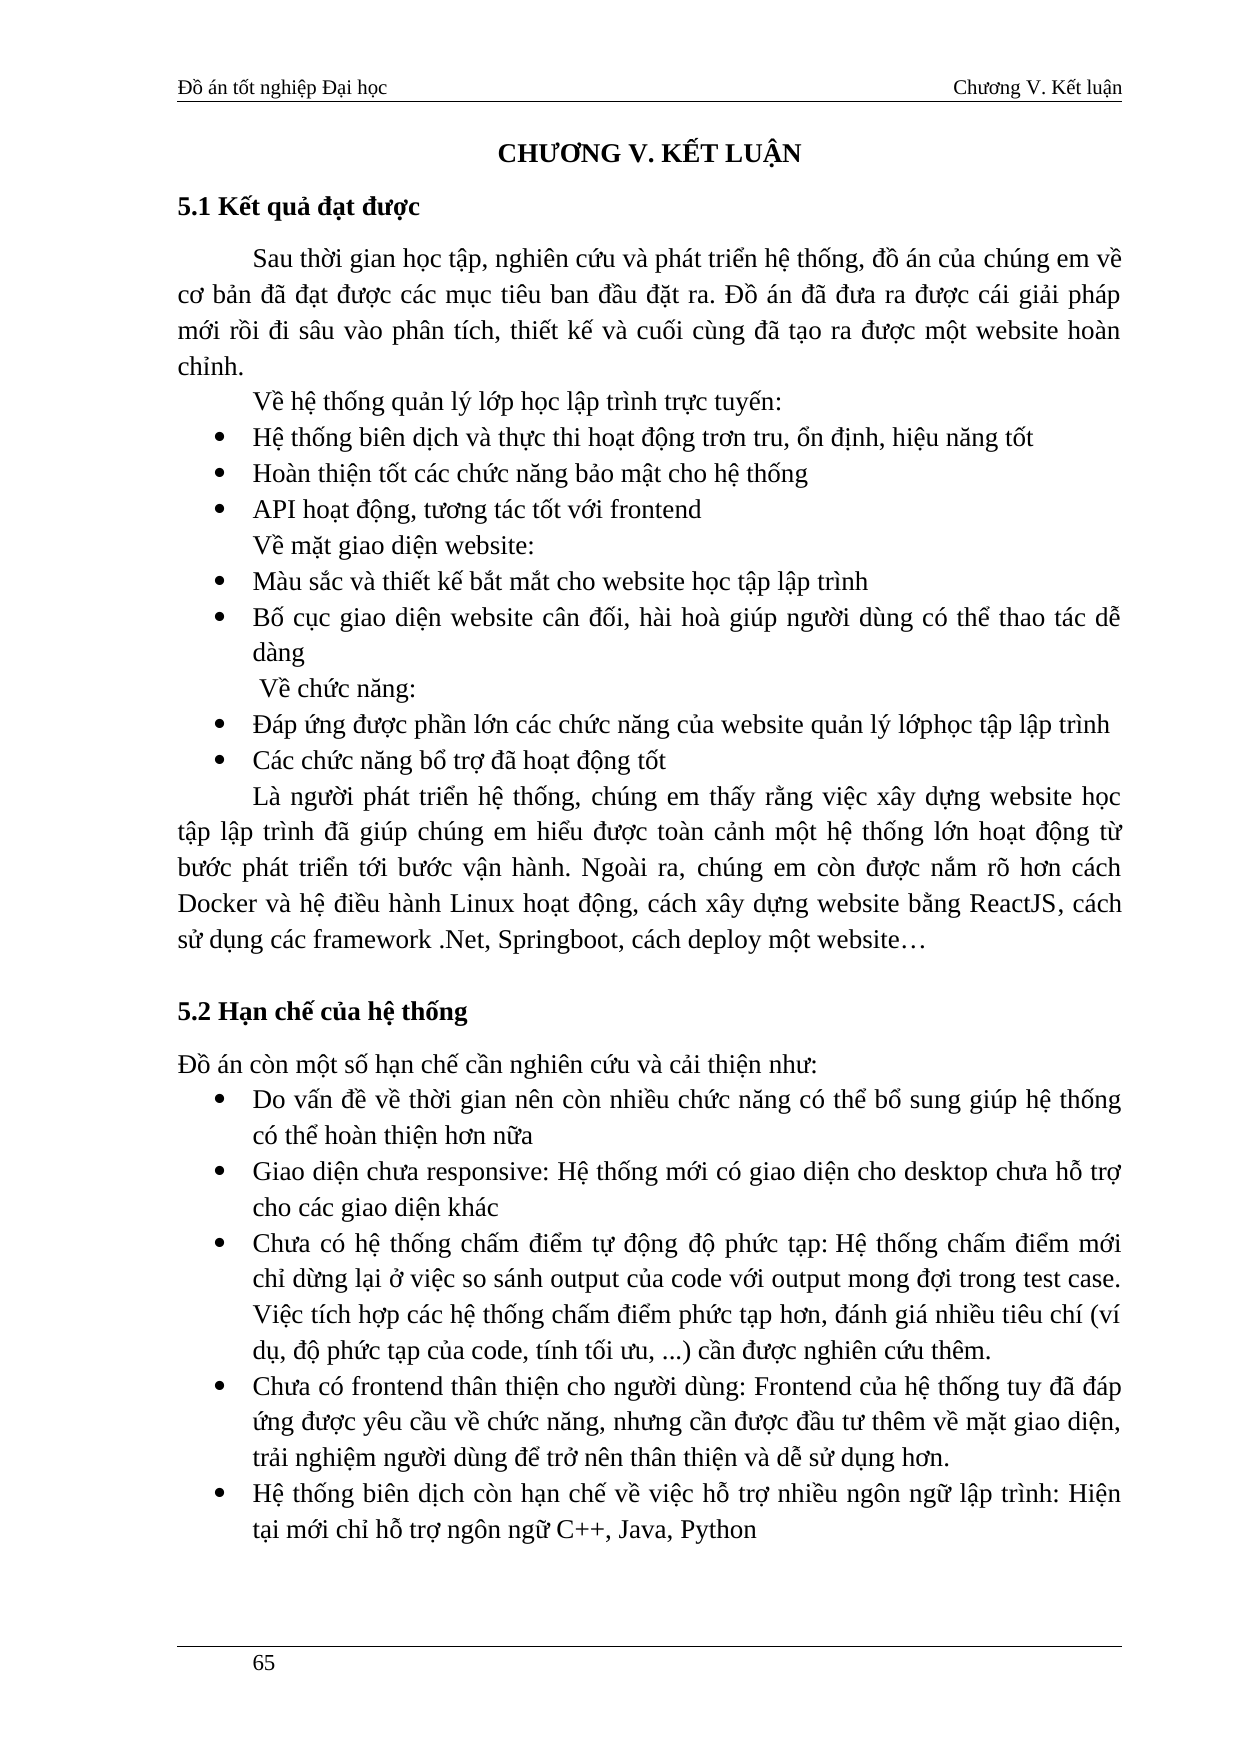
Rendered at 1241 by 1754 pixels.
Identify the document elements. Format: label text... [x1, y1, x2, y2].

list Do vấn đề về thời gian nên còn nhiều chức năng có thể bổ sung giúp hệ thống có thể hoàn thiện hơn nữa [215, 1083, 1122, 1151]
list Đáp ứng được phần lớn các chức năng của website quản lý lớphọc tập lập trình [215, 708, 1122, 739]
subtitle 5.1 Kết quả đạt được [177, 189, 1122, 221]
list Hệ thống biên dịch còn hạn chế về việc hỗ trợ nhiều ngôn ngữ lập trình: Hiện tại mới chỉ hỗ trợ ngôn ngữ C++, Java, Python [215, 1477, 1122, 1544]
text Là người phát triển hệ thống, chúng em thấy rằng việc xây dựng website học tập lập trình đã giúp chúng em hiểu được toàn cảnh một hệ thống lớn hoạt động từ bước phát triển tới bước vận hành. Ngoài ra, chúng em còn được nắm rõ hơn cách Docker và hệ điều hành Linux hoạt động, cách xây dựng website bằng ReactJS, cách sử dụng các framework .Net, Springboot, cách deploy một website… [177, 780, 1122, 954]
list Các chức năng bổ trợ đã hoạt động tốt [215, 744, 1122, 775]
subtitle 5.2 Hạn chế của hệ thống [177, 995, 1122, 1026]
text Về mặt giao diện website: [177, 529, 1122, 560]
subtitle CHƯƠNG V. KẾT LUẬN [177, 137, 1122, 168]
list API hoạt động, tương tác tốt với frontend [215, 493, 1122, 524]
list Hoàn thiện tốt các chức năng bảo mật cho hệ thống [215, 457, 1122, 488]
list Chưa có hệ thống chấm điểm tự động độ phức tạp: Hệ thống chấm điểm mới chỉ dừng lại ở việc so sánh output của code với output mong đợi trong test case. Việc tích hợp các hệ thống chấm điểm phức tạp hơn, đánh giá nhiều tiêu chí (ví dụ, độ phức tạp của code, tính tối ưu, ...) cần được nghiên cứu thêm. [215, 1227, 1122, 1365]
list Màu sắc và thiết kế bắt mắt cho website học tập lập trình [215, 565, 1122, 596]
list Bố cục giao diện website cân đối, hài hoà giúp người dùng có thể thao tác dễ dàng [215, 601, 1122, 668]
list Chưa có frontend thân thiện cho người dùng: Frontend của hệ thống tuy đã đáp ứng được yêu cầu về chức năng, nhưng cần được đầu tư thêm về mặt giao diện, trải nghiệm người dùng để trở nên thân thiện và dễ sử dụng hơn. [215, 1370, 1122, 1472]
text Đồ án còn một số hạn chế cần nghiên cứu và cải thiện như: [177, 1048, 1122, 1079]
list Hệ thống biên dịch và thực thi hoạt động trơn tru, ổn định, hiệu năng tốt [215, 421, 1122, 452]
text Về hệ thống quản lý lớp học lập trình trực tuyến: [177, 385, 1122, 417]
text Về chức năng: [177, 672, 1122, 703]
list Giao diện chưa responsive: Hệ thống mới có giao diện cho desktop chưa hỗ trợ cho các giao diện khác [215, 1155, 1122, 1222]
text Sau thời gian học tập, nghiên cứu và phát triển hệ thống, đồ án của chúng em về cơ bản đã đạt được các mục tiêu ban đầu đặt ra. Đồ án đã đưa ra được cái giải pháp mới rồi đi sâu vào phân tích, thiết kế và cuối cùng đã tạo ra được một website hoàn chỉnh. [177, 242, 1122, 381]
